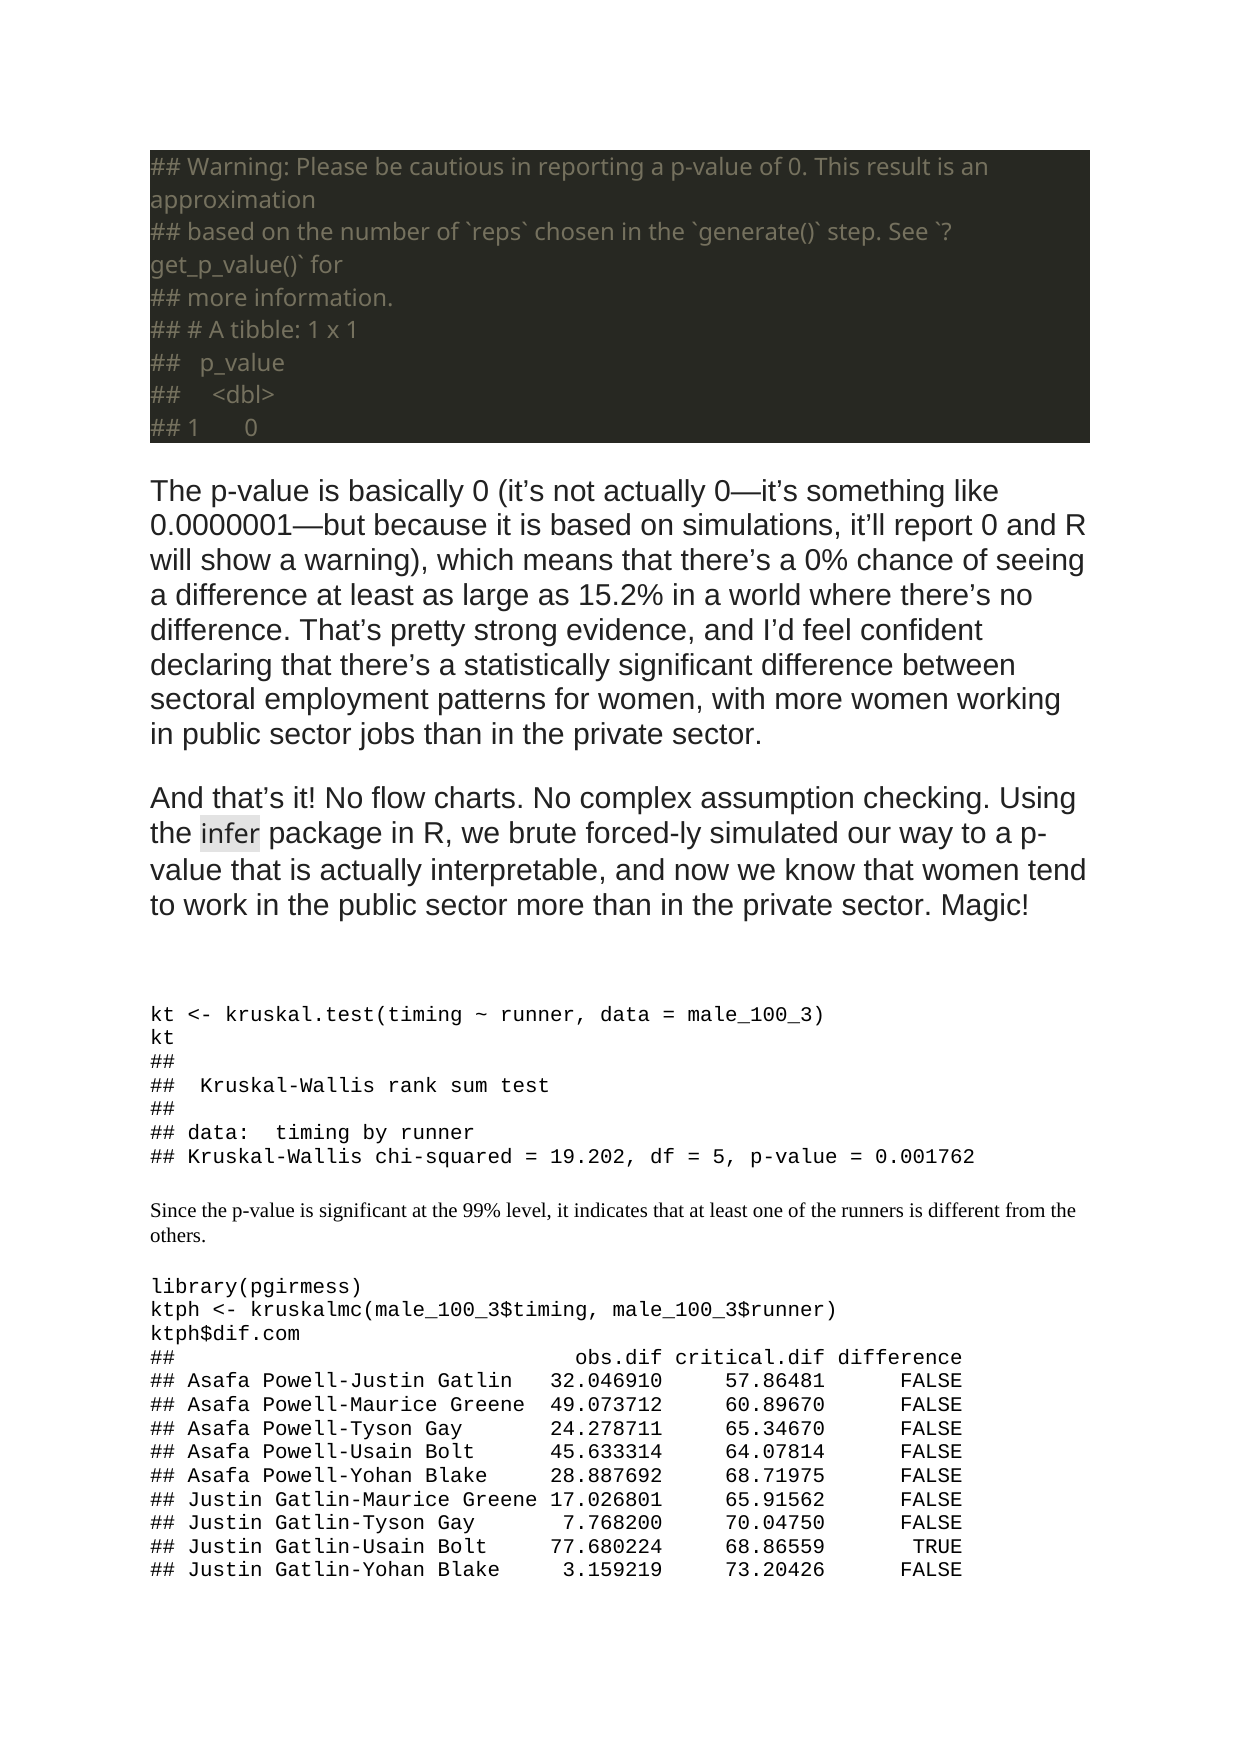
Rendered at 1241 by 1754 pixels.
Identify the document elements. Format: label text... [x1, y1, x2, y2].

text ## Asafa Powell-Yohan Blake 28.887692 68.71975 FALSE [150, 1465, 1090, 1488]
text ## <dbl> [150, 378, 1090, 411]
text Since the p-value is significant at the 99% level, it indicates that at least one of the runners is different from the others. [150, 1198, 1090, 1247]
text ktph <- kruskalmc(male_100_3$timing, male_100_3$runner) [150, 1299, 1090, 1323]
text ## Justin Gatlin-Tyson Gay 7.768200 70.04750 FALSE [150, 1512, 1090, 1536]
text ## # A tibble: 1 x 1 [150, 313, 1090, 346]
text kt <- kruskal.test(timing ~ runner, data = male_100_3) [150, 1004, 1090, 1027]
text ## p_value [150, 346, 1090, 378]
text ## 1 0 [150, 411, 1090, 443]
text library(pgirmess) [150, 1276, 1090, 1299]
text ## Justin Gatlin-Usain Bolt 77.680224 68.86559 TRUE [150, 1536, 1090, 1559]
text ## Warning: Please be cautious in reporting a p-value of 0. This result is an approximation [150, 150, 1090, 215]
text ## more information. [150, 280, 1090, 313]
text ## Asafa Powell-Maurice Greene 49.073712 60.89670 FALSE [150, 1394, 1090, 1418]
text ## Asafa Powell-Usain Bolt 45.633314 64.07814 FALSE [150, 1441, 1090, 1465]
text ktph$dif.com [150, 1323, 1090, 1347]
text ## [150, 1098, 1090, 1122]
text ## obs.dif critical.dif difference [150, 1347, 1090, 1370]
text ## Kruskal-Wallis rank sum test [150, 1075, 1090, 1098]
text ## Justin Gatlin-Maurice Greene 17.026801 65.91562 FALSE [150, 1488, 1090, 1512]
text ## Kruskal-Wallis chi-squared = 19.202, df = 5, p-value = 0.001762 [150, 1146, 1090, 1169]
text And that’s it! No flow charts. No complex assumption checking. Using the infer package in R, we brute forced-ly simulated our way to a p-value that is actually interpretable, and now we know that women tend to work in the public sector more than in the private sector. Magic! [150, 780, 1090, 921]
text ## Asafa Powell-Justin Gatlin 32.046910 57.86481 FALSE [150, 1370, 1090, 1394]
text ## [150, 1051, 1090, 1075]
text ## based on the number of `reps` chosen in the `generate()` step. See `?get_p_value()` for [150, 215, 1090, 280]
text The p-value is basically 0 (it’s not actually 0—it’s something like 0.0000001—but because it is based on simulations, it’ll report 0 and R will show a warning), which means that there’s a 0% chance of seeing a difference at least as large as 15.2% in a world where there’s no difference. That’s pretty strong evidence, and I’d feel confident declaring that there’s a statistically significant difference between sectoral employment patterns for women, with more women working in public sector jobs than in the private sector. [150, 473, 1090, 751]
text ## Asafa Powell-Tyson Gay 24.278711 65.34670 FALSE [150, 1418, 1090, 1441]
text ## data: timing by runner [150, 1122, 1090, 1146]
text kt [150, 1027, 1090, 1051]
text ## Justin Gatlin-Yohan Blake 3.159219 73.20426 FALSE [150, 1559, 1090, 1583]
